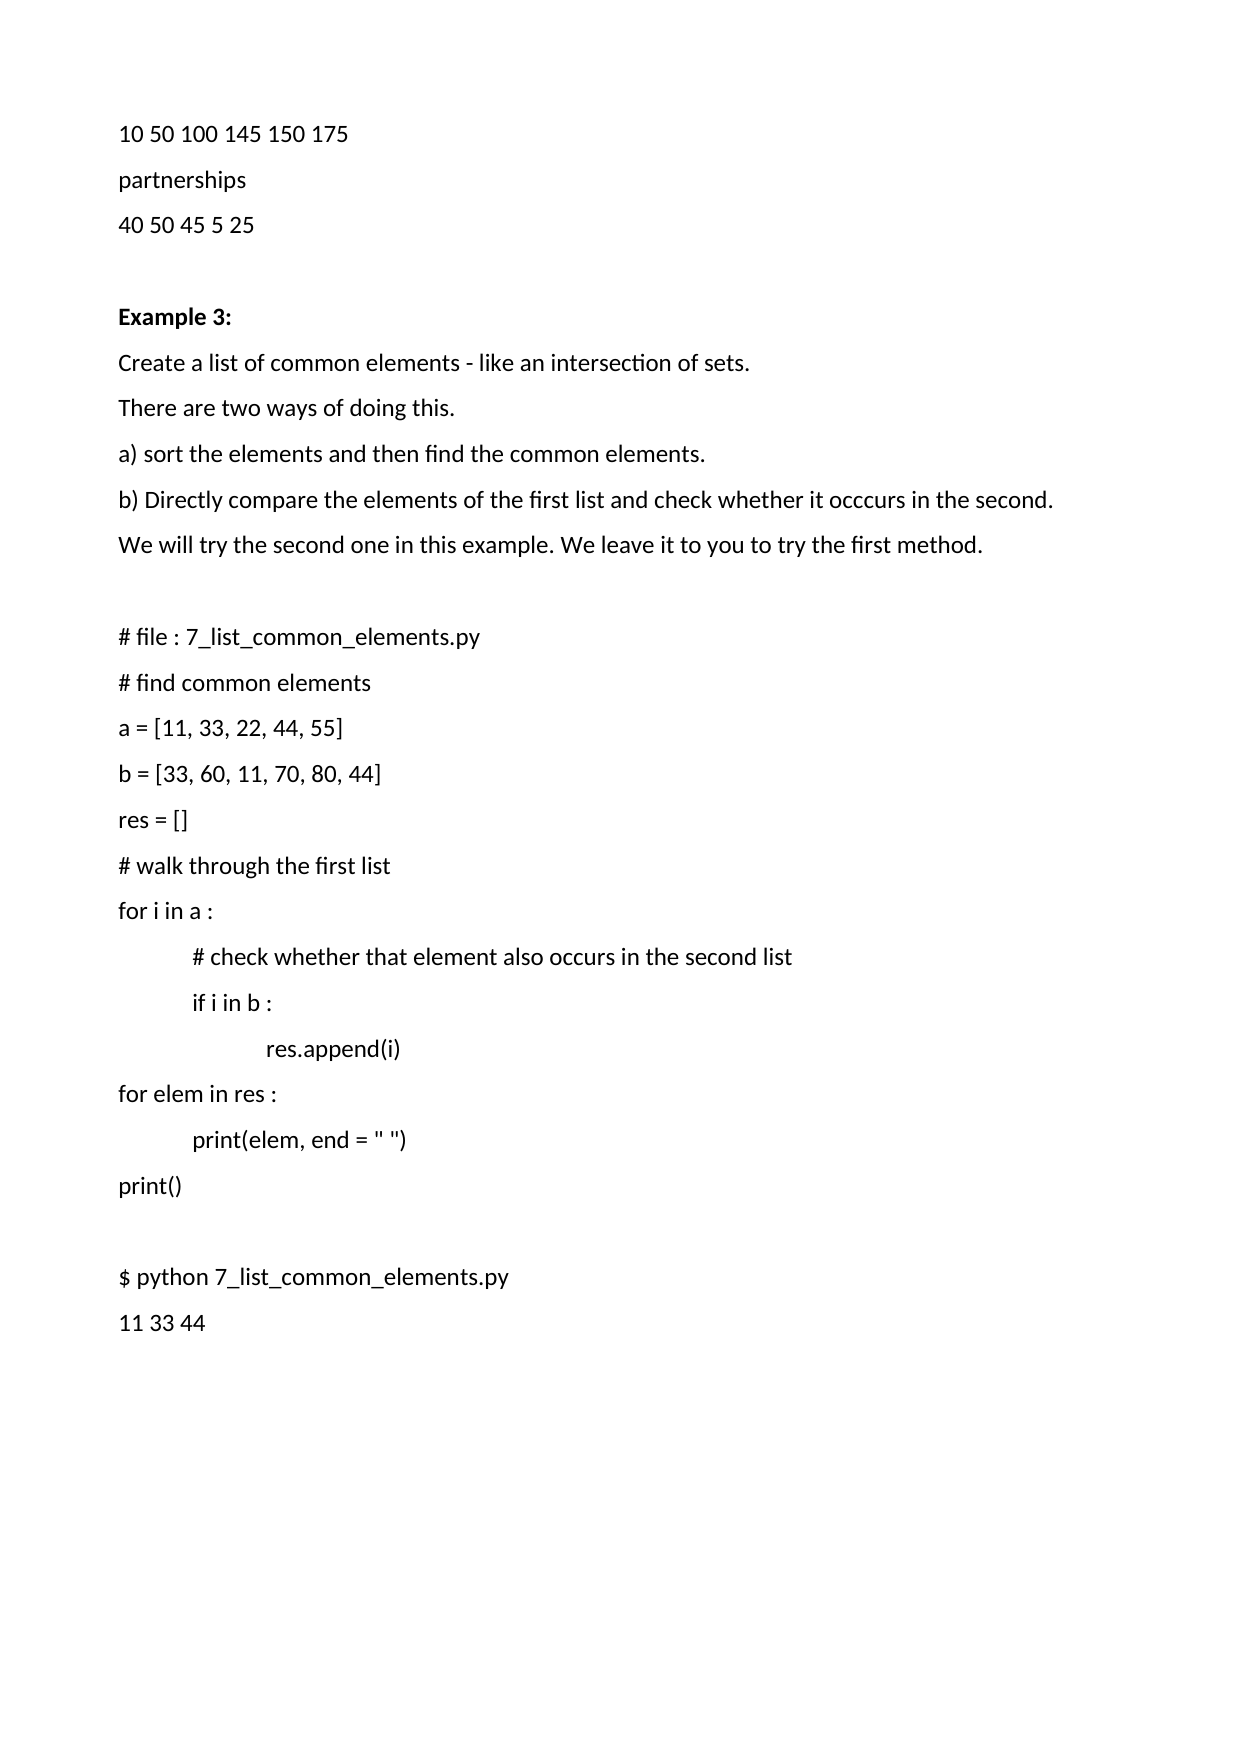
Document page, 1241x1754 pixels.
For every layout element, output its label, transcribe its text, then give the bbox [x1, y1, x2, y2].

text print(elem, end = " ") [118, 1124, 1122, 1155]
text b) Directly compare the elements of the first list and check whether it occcurs in the second. [118, 484, 1122, 514]
text Example 3: [118, 301, 1122, 332]
text # file : 7_list_common_elements.py [118, 621, 1122, 652]
text print() [118, 1170, 1122, 1200]
text 10 50 100 145 150 175 [118, 118, 1122, 149]
text if i in b : [118, 987, 1122, 1017]
text # check whether that element also occurs in the second list [118, 941, 1122, 972]
text res.append(i) [118, 1033, 1122, 1063]
text We will try the second one in this example. We leave it to you to try the first method. [118, 530, 1122, 560]
text # walk through the first list [118, 850, 1122, 880]
text b = [33, 60, 11, 70, 80, 44] [118, 758, 1122, 789]
text $ python 7_list_common_elements.py [118, 1261, 1122, 1292]
text 11 33 44 [118, 1307, 1122, 1338]
text partnerships [118, 164, 1122, 194]
text res = [] [118, 804, 1122, 834]
text There are two ways of doing this. [118, 392, 1122, 423]
text a = [11, 33, 22, 44, 55] [118, 713, 1122, 743]
text Create a list of common elements - like an intersection of sets. [118, 347, 1122, 377]
text # find common elements [118, 667, 1122, 697]
text for elem in res : [118, 1078, 1122, 1109]
text for i in a : [118, 896, 1122, 926]
text 40 50 45 5 25 [118, 209, 1122, 240]
text a) sort the elements and then find the common elements. [118, 438, 1122, 469]
